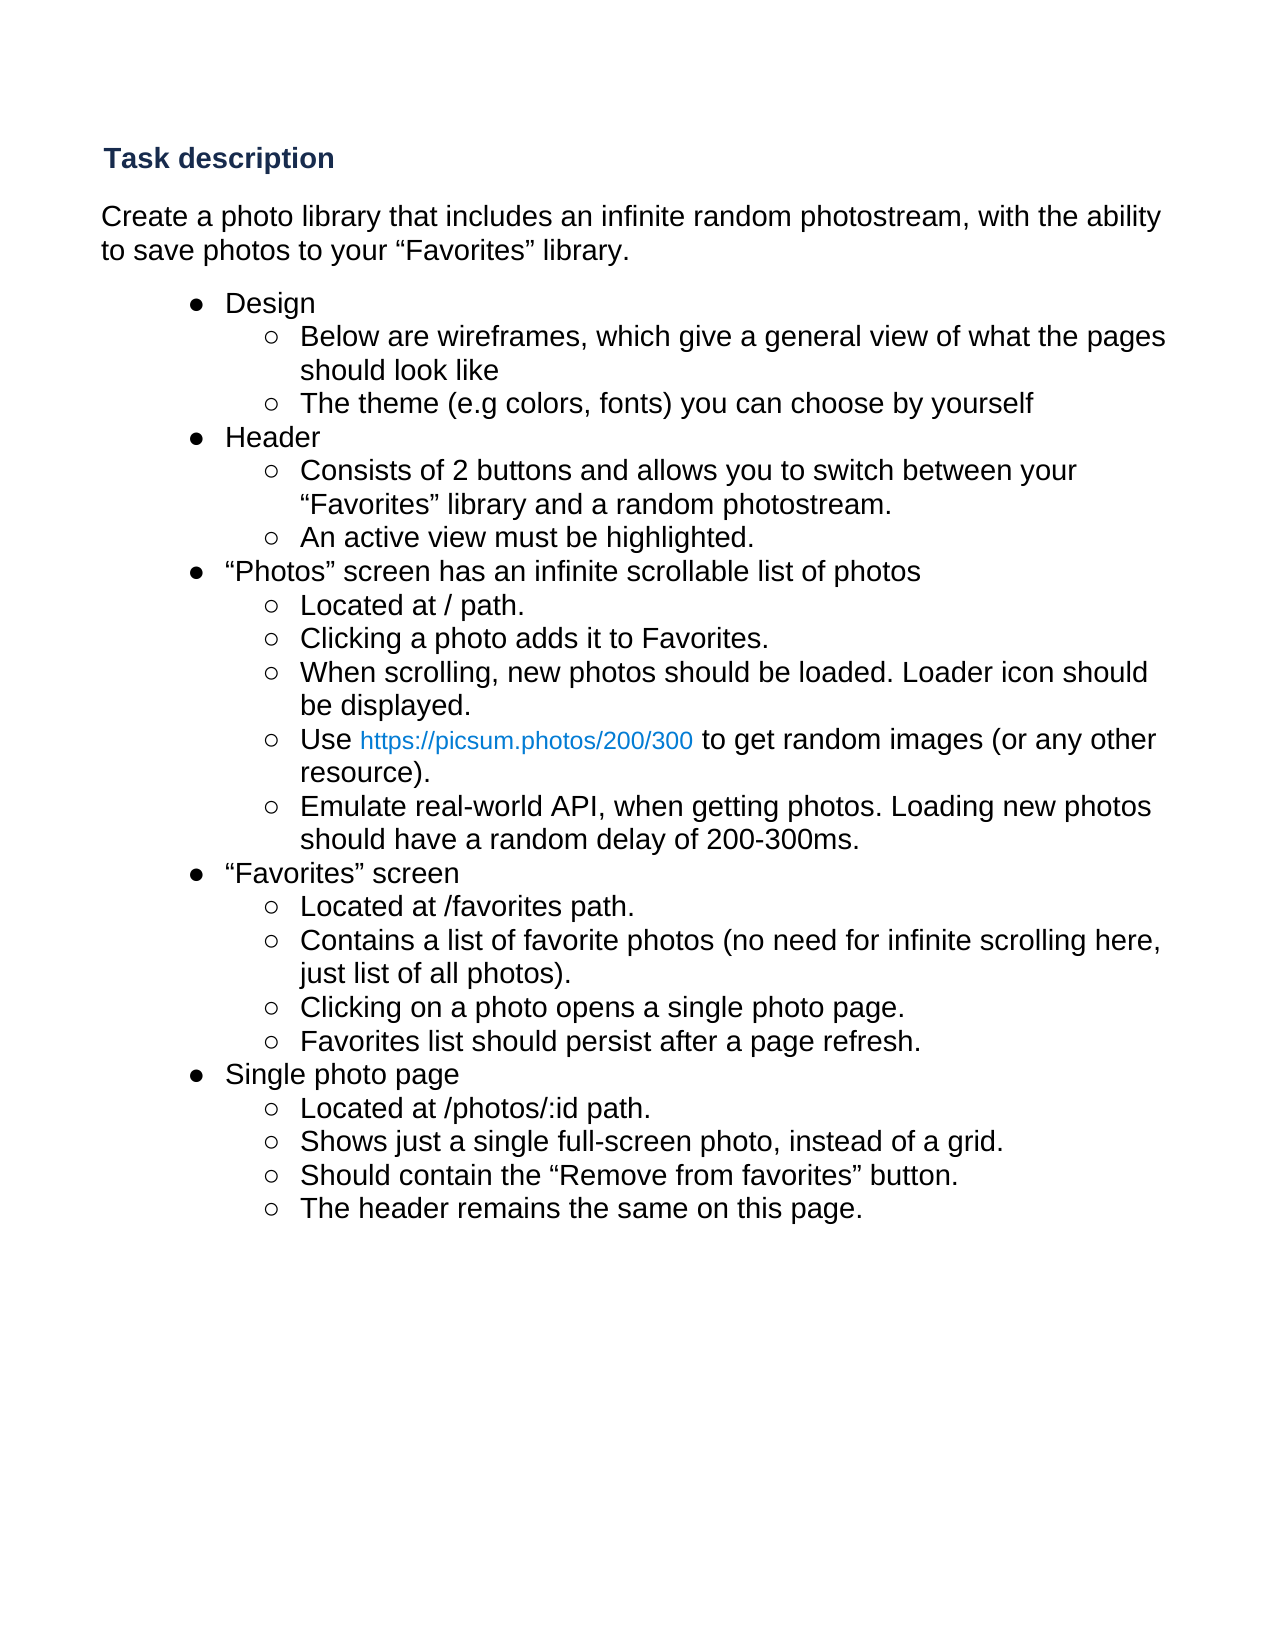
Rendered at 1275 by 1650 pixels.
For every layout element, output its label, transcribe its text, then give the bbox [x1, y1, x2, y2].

list The theme (e.g colors, fonts) you can choose by yourself [262, 386, 1177, 420]
list An active view must be highlighted. [262, 521, 1177, 554]
list “Photos” screen has an infinite scrollable list of photos [187, 554, 1177, 588]
list Header [187, 420, 1177, 453]
list Emulate real-world API, when getting photos. Loading new photos should have a random delay of 200-300ms. [262, 789, 1177, 856]
list Located at / path. [262, 588, 1177, 621]
list Located at /photos/:id path. [262, 1091, 1177, 1124]
list The header remains the same on this page. [262, 1191, 1177, 1225]
list Should contain the “Remove from favorites” button. [262, 1158, 1177, 1191]
list Single photo page [187, 1057, 1177, 1091]
text Create a photo library that includes an infinite random photostream, with the ability to save photos to your “Favorites” library. [101, 199, 1177, 266]
list Clicking on a photo opens a single photo page. [262, 990, 1177, 1024]
list “Favorites” screen [187, 856, 1177, 889]
text Task description [103, 141, 1177, 174]
list Clicking a photo adds it to Favorites. [262, 621, 1177, 655]
list Use https://picsum.photos/200/300 to get random images (or any other resource). [262, 722, 1177, 789]
list Shows just a single full-screen photo, instead of a grid. [262, 1124, 1177, 1158]
list Consists of 2 buttons and allows you to switch between your “Favorites” library and a random photostream. [262, 453, 1177, 521]
list Favorites list should persist after a page refresh. [262, 1024, 1177, 1057]
list Design [187, 286, 1177, 319]
list Located at /favorites path. [262, 889, 1177, 923]
list When scrolling, new photos should be loaded. Loader icon should be displayed. [262, 655, 1177, 722]
list Contains a list of favorite photos (no need for infinite scrolling here, just list of all photos). [262, 923, 1177, 990]
list Below are wireframes, which give a general view of what the pages should look like [262, 319, 1177, 386]
